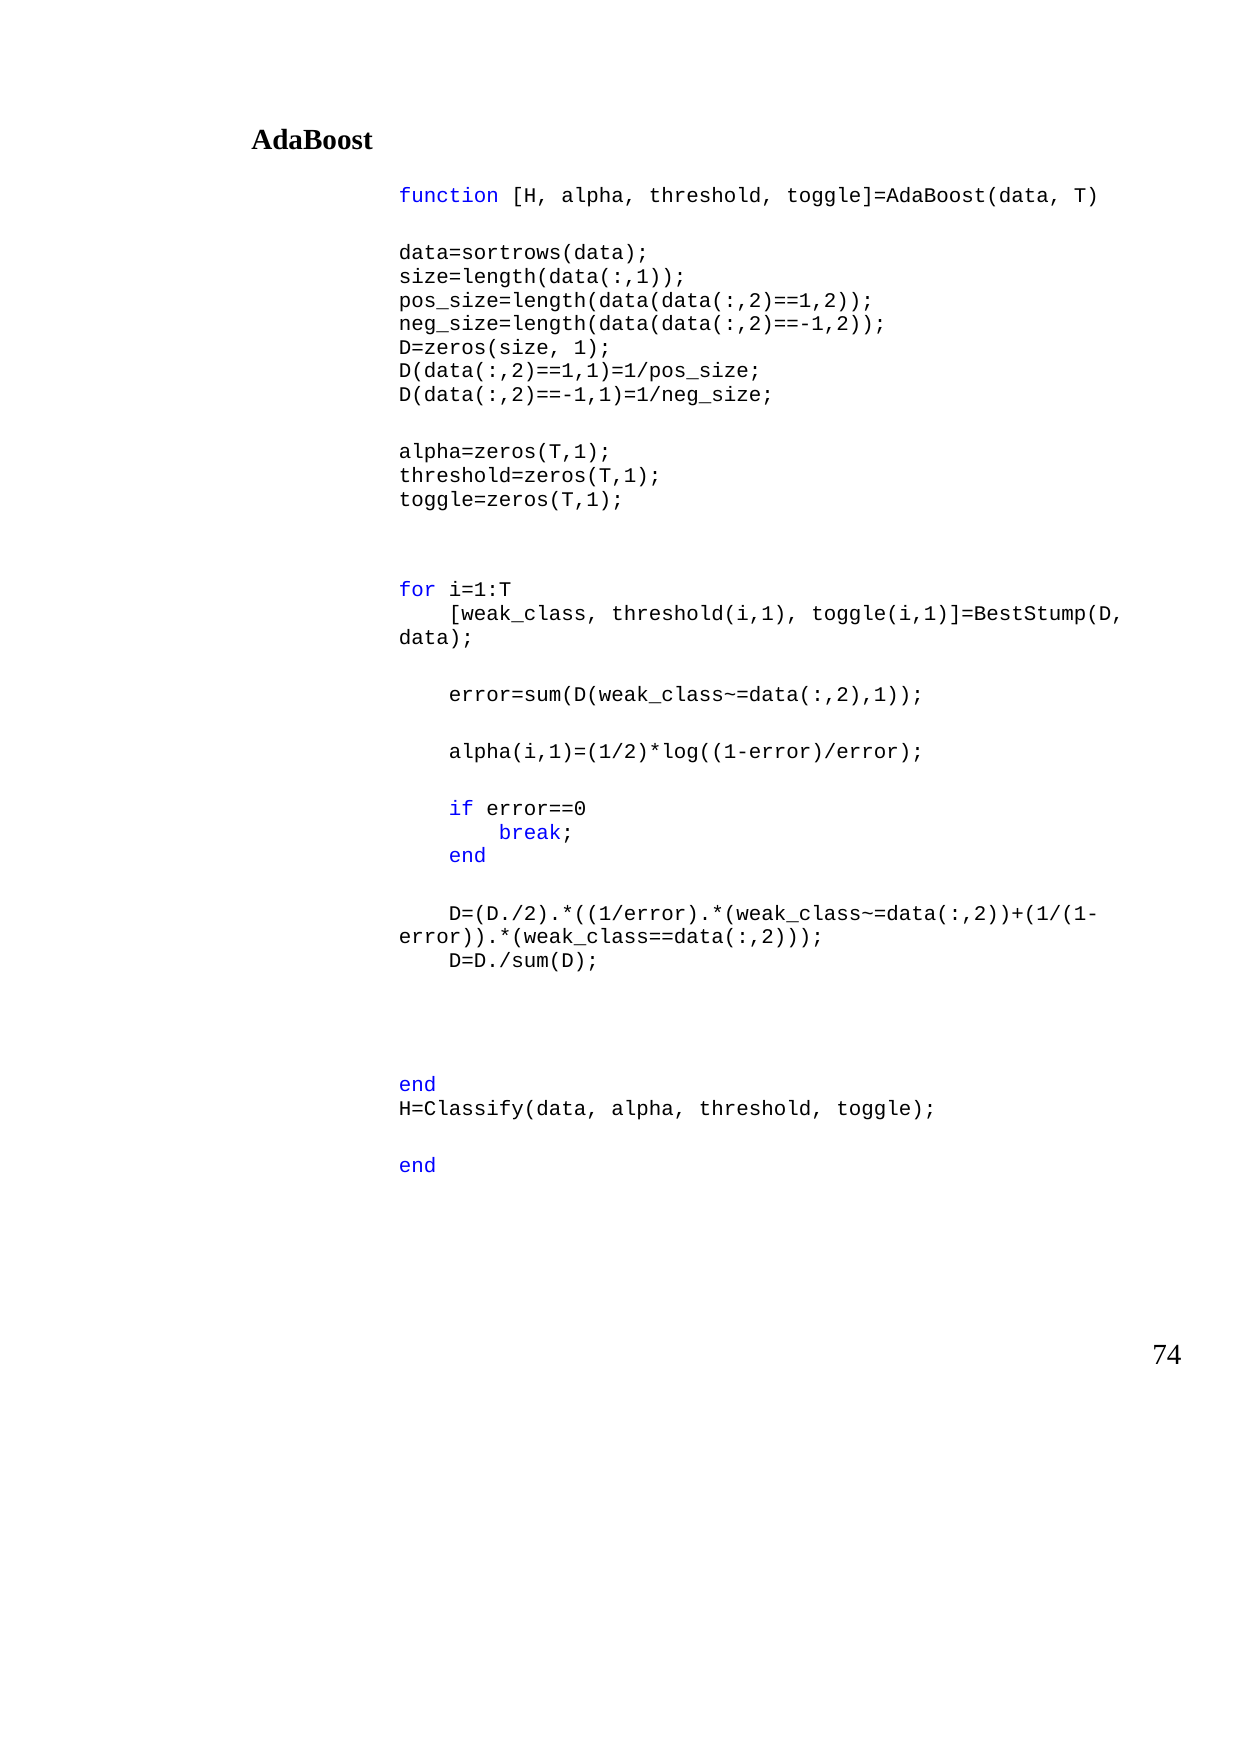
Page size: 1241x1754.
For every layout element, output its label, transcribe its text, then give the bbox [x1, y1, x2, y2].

text end [399, 846, 1181, 869]
text if error==0 [399, 798, 1181, 822]
text neg_size=length(data(data(:,2)==-1,2)); [399, 313, 1181, 337]
text D=(D./2).*((1/error).*(weak_class~=data(:,2))+(1/(1-error)).*(weak_class==data(:,2))); [399, 903, 1181, 950]
text for i=1:T [399, 579, 1181, 603]
text threshold=zeros(T,1); [399, 465, 1181, 489]
text end [399, 1155, 1181, 1179]
text D(data(:,2)==-1,1)=1/neg_size; [399, 384, 1181, 408]
subtitle AdaBoost [177, 122, 1181, 156]
text alpha=zeros(T,1); [399, 441, 1181, 465]
text end [399, 1074, 1181, 1098]
text alpha(i,1)=(1/2)*log((1-error)/error); [399, 741, 1181, 765]
text D(data(:,2)==1,1)=1/pos_size; [399, 361, 1181, 384]
text function [H, alpha, threshold, toggle]=AdaBoost(data, T) [399, 185, 1181, 209]
text H=Classify(data, alpha, threshold, toggle); [399, 1098, 1181, 1122]
text D=zeros(size, 1); [399, 337, 1181, 361]
text error=sum(D(weak_class~=data(:,2),1)); [399, 684, 1181, 707]
text size=length(data(:,1)); [399, 266, 1181, 289]
text data=sortrows(data); [399, 242, 1181, 266]
text D=D./sum(D); [399, 950, 1181, 974]
text [weak_class, threshold(i,1), toggle(i,1)]=BestStump(D, data); [399, 603, 1181, 650]
text pos_size=length(data(data(:,2)==1,2)); [399, 289, 1181, 313]
text toggle=zeros(T,1); [399, 489, 1181, 512]
text break; [399, 822, 1181, 846]
